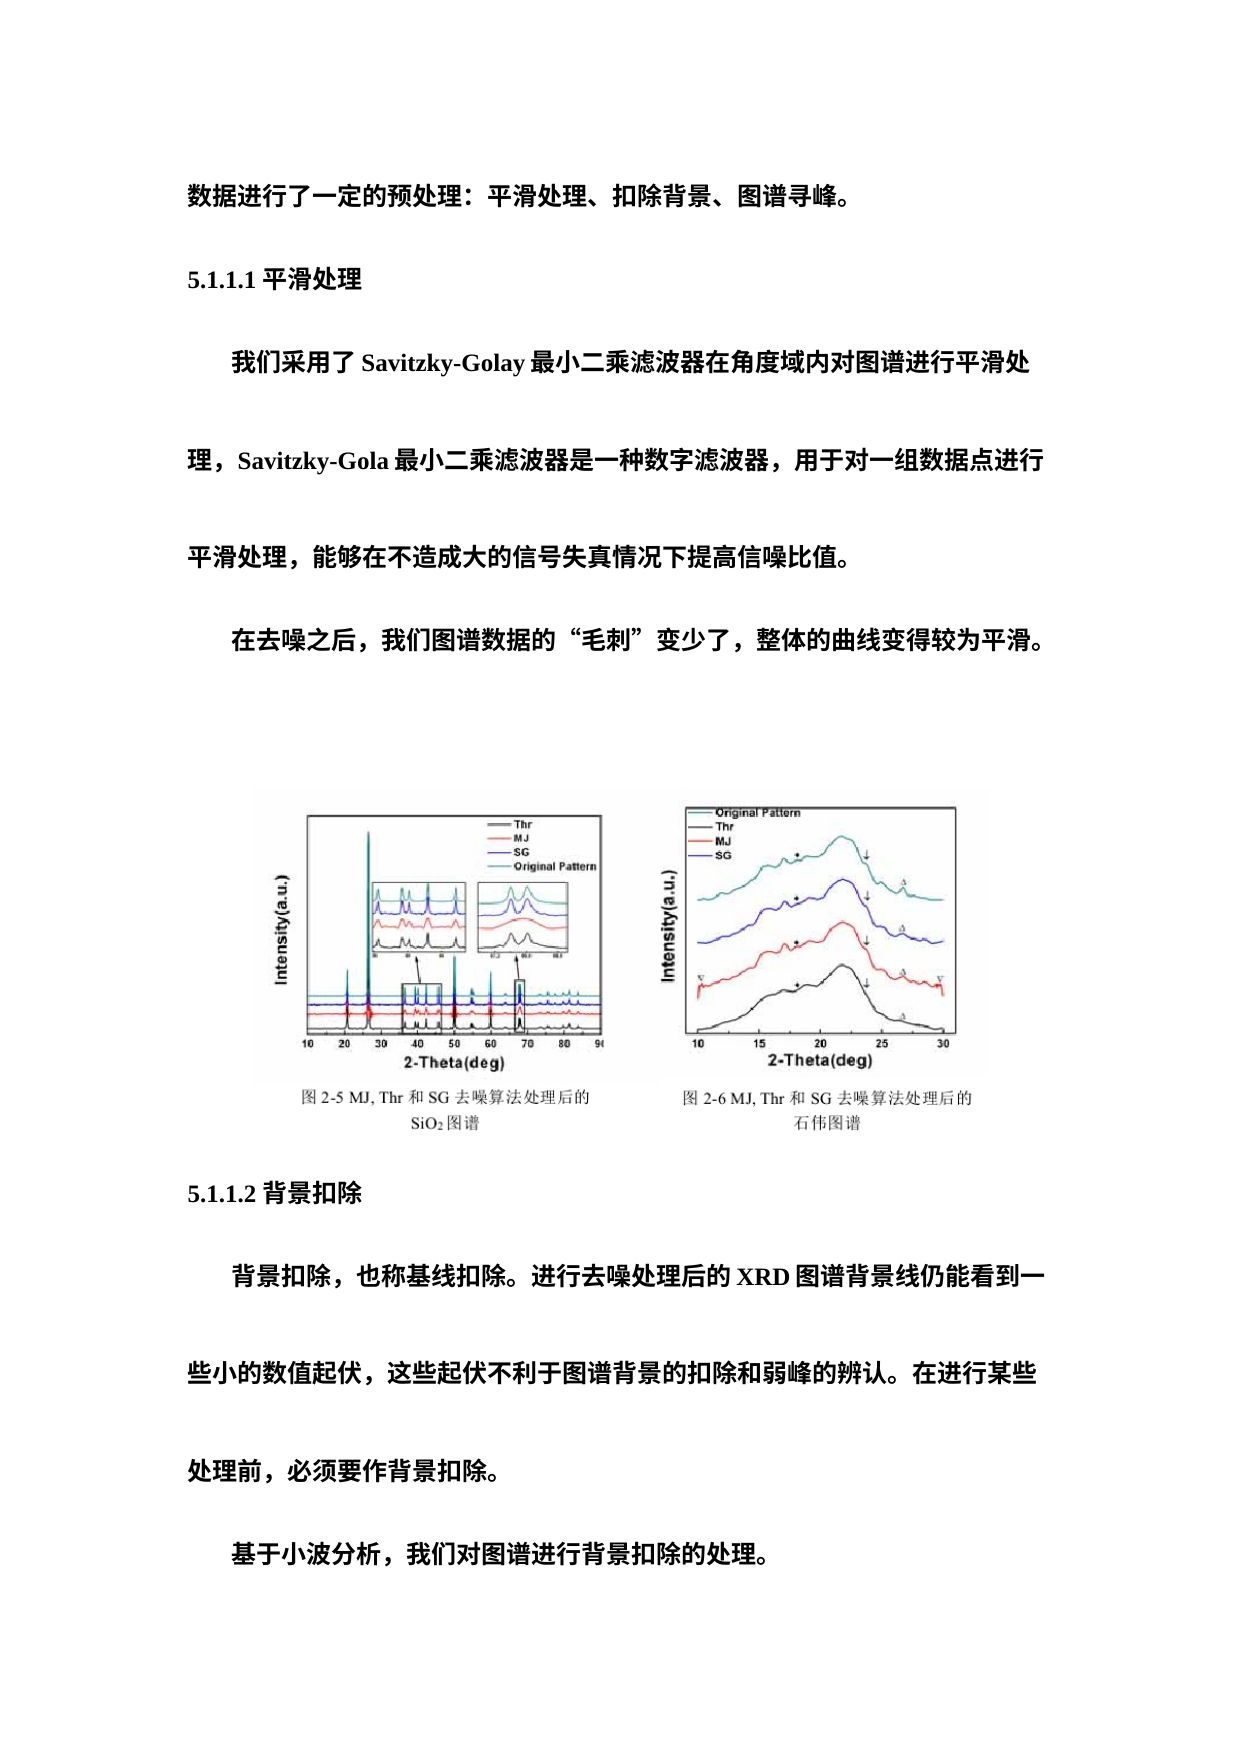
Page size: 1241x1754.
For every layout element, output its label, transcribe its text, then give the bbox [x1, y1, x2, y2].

text 5.1.1.1 平滑处理 [187, 245, 1053, 310]
text 基于小波分析，我们对图谱进行背景扣除的处理。 [187, 1520, 1053, 1585]
text 在去噪之后，我们图谱数据的“毛刺”变少了，整体的曲线变得较为平滑。 [187, 606, 1053, 769]
picture [250, 787, 990, 1138]
text 背景扣除，也称基线扣除。进行去噪处理后的XRD图谱背景线仍能看到一些小的数值起伏，这些起伏不利于图谱背景的扣除和弱峰的辨认。在进行某些处理前，必须要作背景扣除。 [187, 1242, 1053, 1502]
text 5.1.1.2 背景扣除 [187, 1159, 1053, 1224]
text 我们采用了Savitzky-Golay最小二乘滤波器在角度域内对图谱进行平滑处理，Savitzky-Gola最小二乘滤波器是一种数字滤波器，用于对一组数据点进行平滑处理，能够在不造成大的信号失真情况下提高信噪比值。 [187, 328, 1053, 588]
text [187, 162, 1053, 227]
